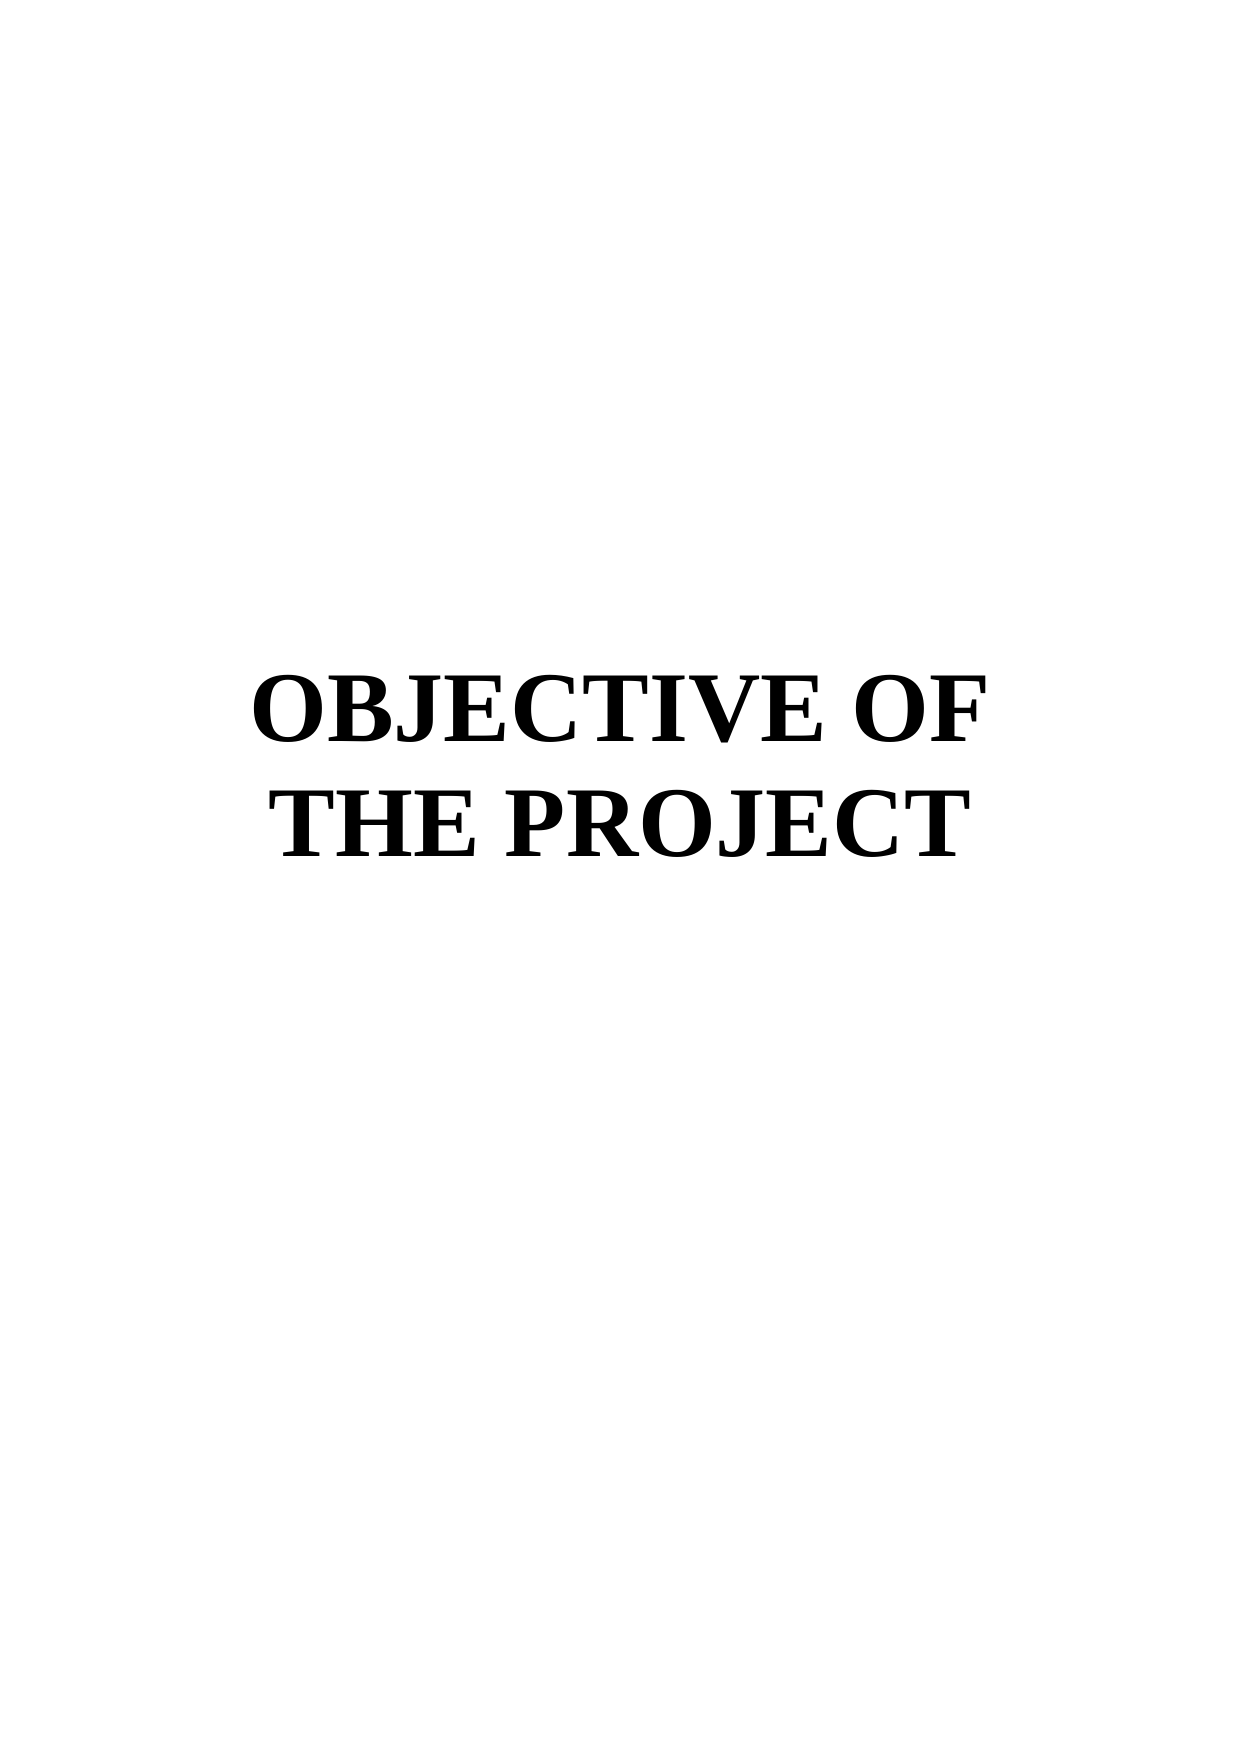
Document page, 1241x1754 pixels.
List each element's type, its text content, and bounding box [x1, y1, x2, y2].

text OBJECTIVE OF THE PROJECT OBJECTIVE OF THE PROJECT [187, 648, 1053, 878]
